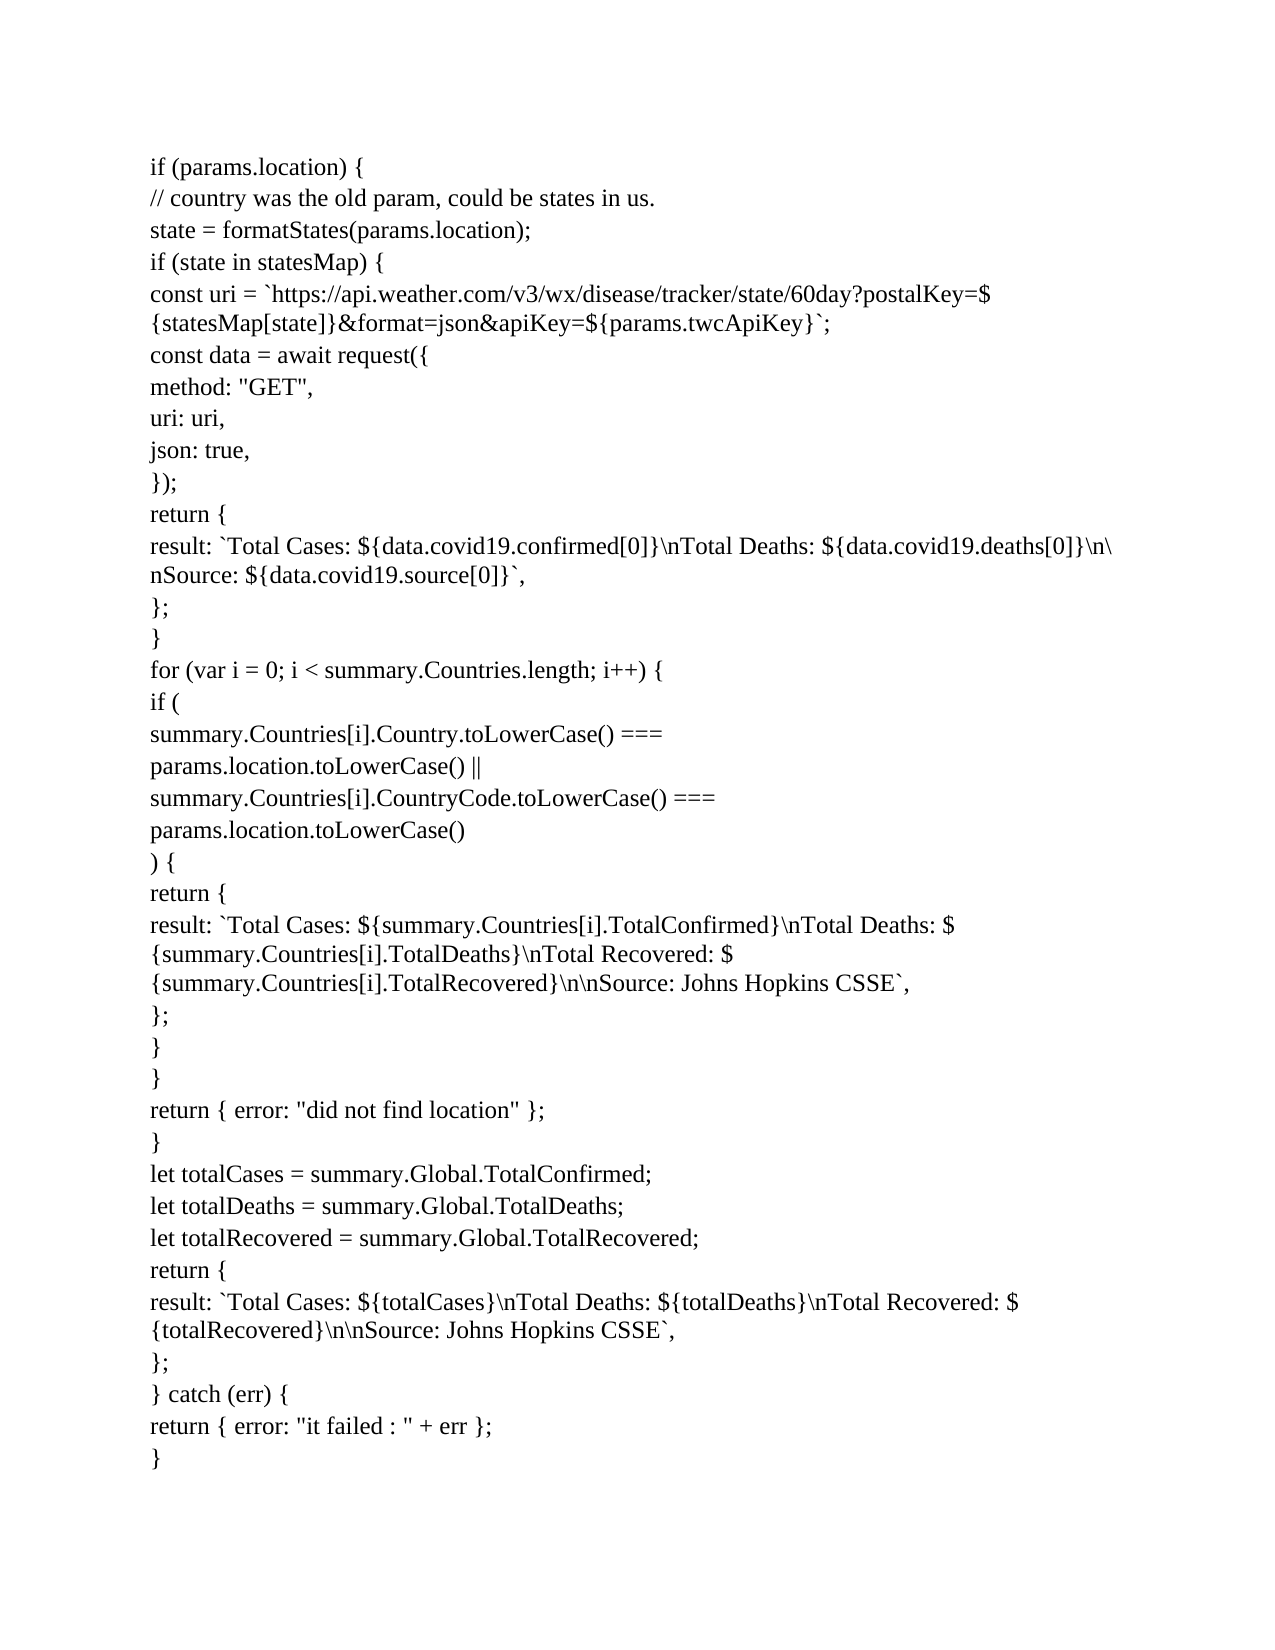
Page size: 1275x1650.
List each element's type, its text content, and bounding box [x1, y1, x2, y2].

table_header if (params.location) { [149, 150, 373, 182]
table_header }; [149, 590, 177, 622]
table_header let totalRecovered = summary.Global.TotalRecovered; [149, 1221, 707, 1253]
table_header return { error: "did not find location" }; [149, 1094, 553, 1126]
table_header result: `Total Cases: ${totalCases}\nTotal Deaths: ${totalDeaths}\nTotal Recovered: ${totalRecovered}\n\nSource: Johns Hopkins CSSE`, [149, 1285, 1133, 1346]
table_header params.location.toLowerCase() [149, 813, 473, 845]
table_header } [149, 1441, 170, 1473]
table_header return { error: "it failed : " + err }; [149, 1409, 500, 1441]
table_header if (state in statesMap) { [149, 246, 393, 277]
table_header return { [149, 498, 236, 529]
table_header // country was the old param, could be states in us. [149, 182, 663, 214]
table_header method: "GET", [149, 370, 321, 402]
table_header } [149, 1030, 170, 1062]
table_header state = formatStates(params.location); [149, 214, 539, 246]
table_header if ( [149, 686, 188, 717]
table_header }); [149, 466, 185, 497]
table_header let totalCases = summary.Global.TotalConfirmed; [149, 1158, 660, 1189]
table_header } [149, 1062, 170, 1094]
table_header }; [149, 1346, 177, 1377]
table_header result: `Total Cases: ${summary.Countries[i].TotalConfirmed}\nTotal Deaths: ${summary.Countries[i].TotalDeaths}\nTotal Recovered: ${summary.Countries[i].TotalRecovered}\n\nSource: Johns Hopkins CSSE`, [149, 909, 1133, 998]
table_header } [149, 1126, 170, 1157]
table_header ) { [149, 845, 184, 877]
table_header for (var i = 0; i < summary.Countries.length; i++) { [149, 654, 673, 686]
table_header const uri = `https://api.weather.com/v3/wx/disease/tracker/state/60day?postalKey=${statesMap[state]}&format=json&apiKey=${params.twcApiKey}`; [149, 278, 1133, 338]
table_header let totalDeaths = summary.Global.TotalDeaths; [149, 1189, 632, 1221]
table_header const data = await request({ [149, 338, 438, 370]
table_header result: `Total Cases: ${data.covid19.confirmed[0]}\nTotal Deaths: ${data.covid19.deaths[0]}\n\nSource: ${data.covid19.source[0]}`, [149, 529, 1133, 590]
table_header return { [149, 1253, 236, 1285]
table_header params.location.toLowerCase() || [149, 749, 489, 781]
table_header } [149, 622, 170, 654]
table_header summary.Countries[i].Country.toLowerCase() === [149, 718, 671, 749]
table_header summary.Countries[i].CountryCode.toLowerCase() === [149, 781, 724, 813]
table_header }; [149, 998, 177, 1030]
table_header uri: uri, [149, 402, 233, 434]
table_header } catch (err) { [149, 1378, 298, 1409]
table_header json: true, [149, 434, 258, 466]
table_header return { [149, 877, 236, 909]
